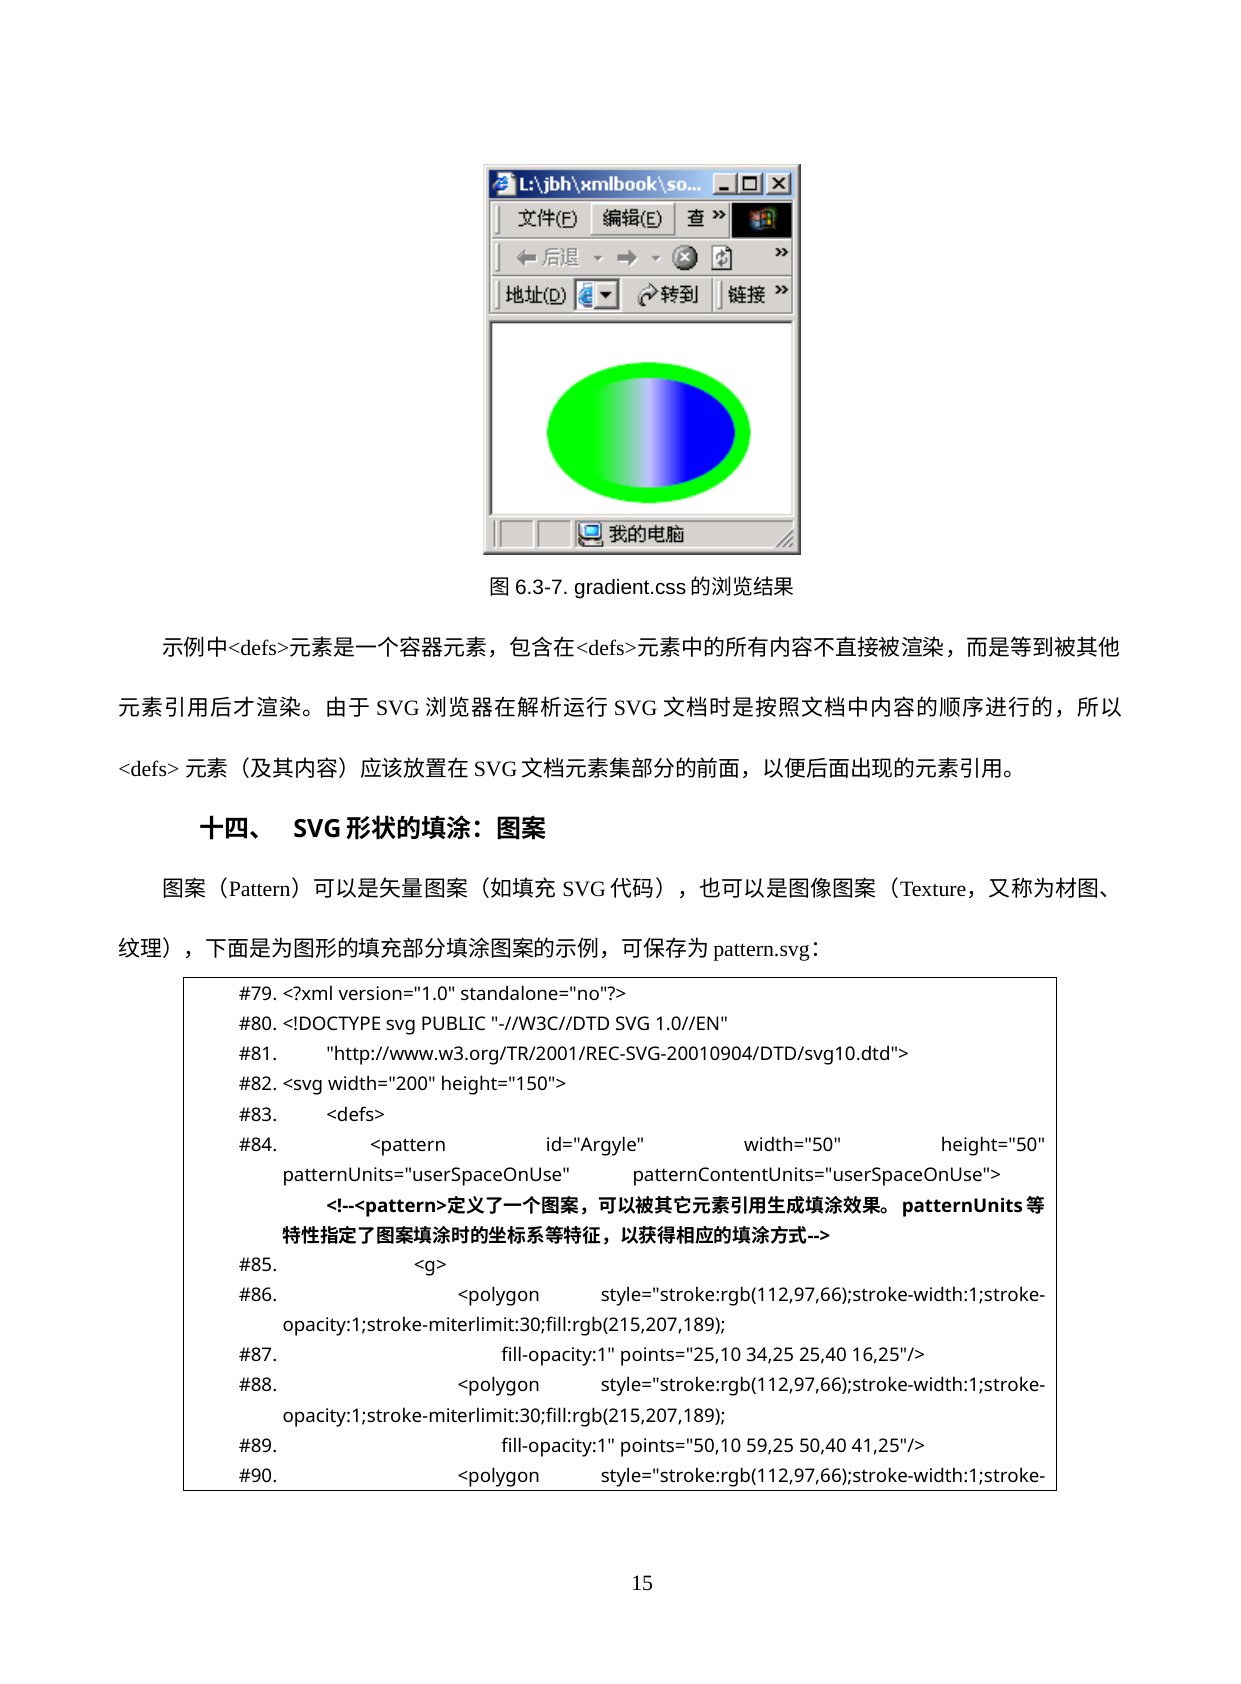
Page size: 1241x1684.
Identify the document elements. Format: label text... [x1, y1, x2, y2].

picture [483, 164, 801, 555]
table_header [184, 978, 1056, 1490]
list SVG形状的填涂：图案 [199, 796, 1122, 857]
text 图案（Pattern）可以是矢量图案（如填充SVG代码），也可以是图像图案（Texture，又称为材图、纹理），下面是为图形的填充部分填涂图案的示例，可保存为pattern.svg： [118, 857, 1122, 977]
text 示例中<defs>元素是一个容器元素，包含在<defs>元素中的所有内容不直接被渲染，而是等到被其他元素引用后才渲染。由于SVG浏览器在解析运行SVG文档时是按照文档中内容的顺序进行的，所以<defs> 元素（及其内容）应该放置在SVG文档元素集部分的前面，以便后面出现的元素引用。 [118, 616, 1122, 796]
